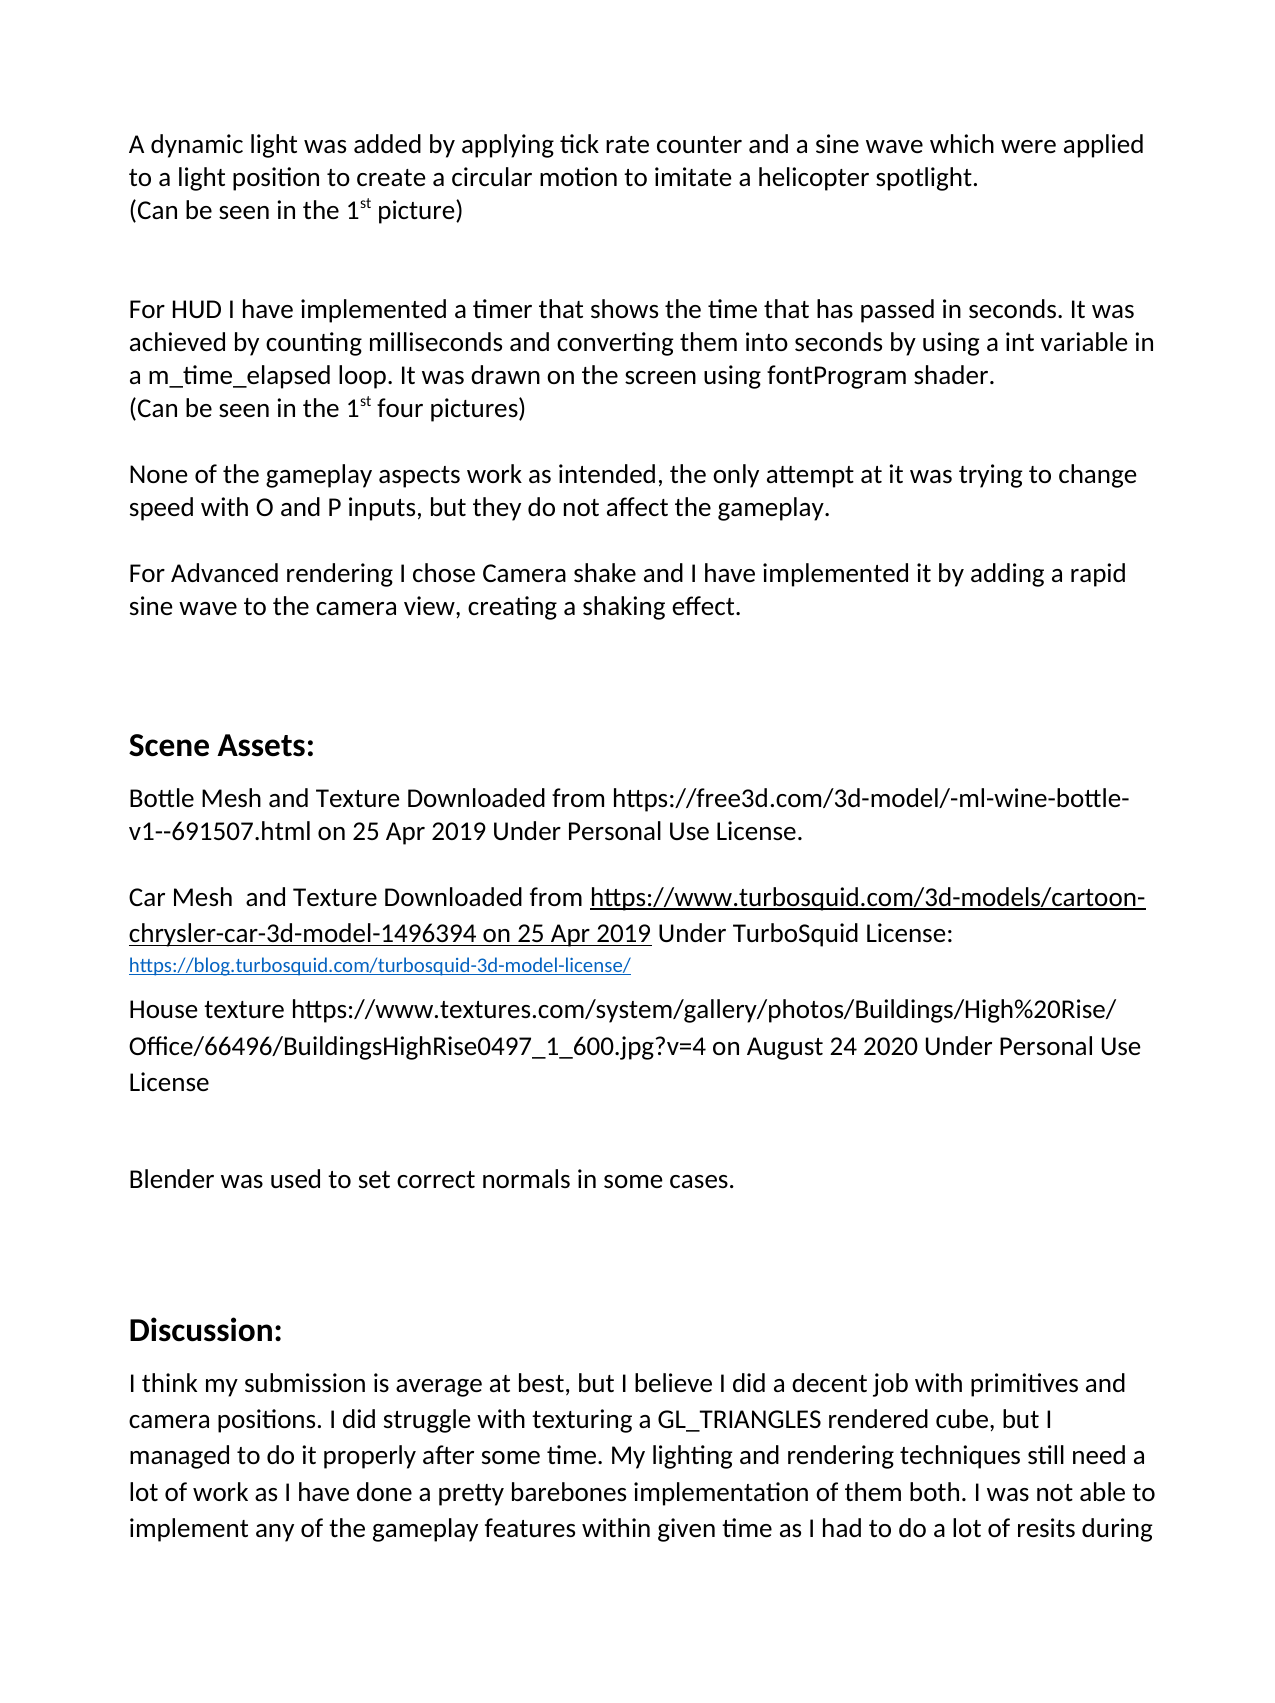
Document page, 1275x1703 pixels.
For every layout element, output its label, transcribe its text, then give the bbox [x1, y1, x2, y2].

text A dynamic light was added by applying tick rate counter and a sine wave which were applied to a light position to create a circular motion to imitate a helicopter spotlight. [129, 127, 1159, 193]
text Discussion: [129, 1309, 1159, 1349]
text Bottle Mesh and Texture Downloaded from https://free3d.com/3d-model/-ml-wine-bottle-v1--691507.html on 25 Apr 2019 Under Personal Use License. [129, 781, 1159, 847]
text For HUD I have implemented a timer that shows the time that has passed in seconds. It was achieved by counting milliseconds and converting them into seconds by using a int variable in a m_time_elapsed loop. It was drawn on the screen using fontProgram shader. [129, 292, 1159, 391]
text Car Mesh and Texture Downloaded from https://www.turbosquid.com/3d-models/cartoon-chrysler-car-3d-model-1496394 on 25 Apr 2019 Under TurboSquid License: https://blog.turbosquid.com/turbosquid-3d-model-license/ [129, 880, 1159, 977]
text Scene Assets: [129, 724, 1159, 764]
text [129, 1366, 1159, 1544]
text Blender was used to set correct normals in some cases. [129, 1162, 1159, 1195]
text House texture https://www.textures.com/system/gallery/photos/Buildings/High%20Rise/Office/66496/BuildingsHighRise0497_1_600.jpg?v=4 on August 24 2020 Under Personal Use License [129, 992, 1159, 1098]
text For Advanced rendering I chose Camera shake and I have implemented it by adding a rapid sine wave to the camera view, creating a shaking effect. [129, 556, 1159, 622]
text (Can be seen in the 1st picture) [129, 193, 1159, 226]
text (Can be seen in the 1st four pictures) [129, 391, 1159, 424]
text None of the gameplay aspects work as intended, the only attempt at it was trying to change speed with O and P inputs, but they do not affect the gameplay. [129, 457, 1159, 523]
